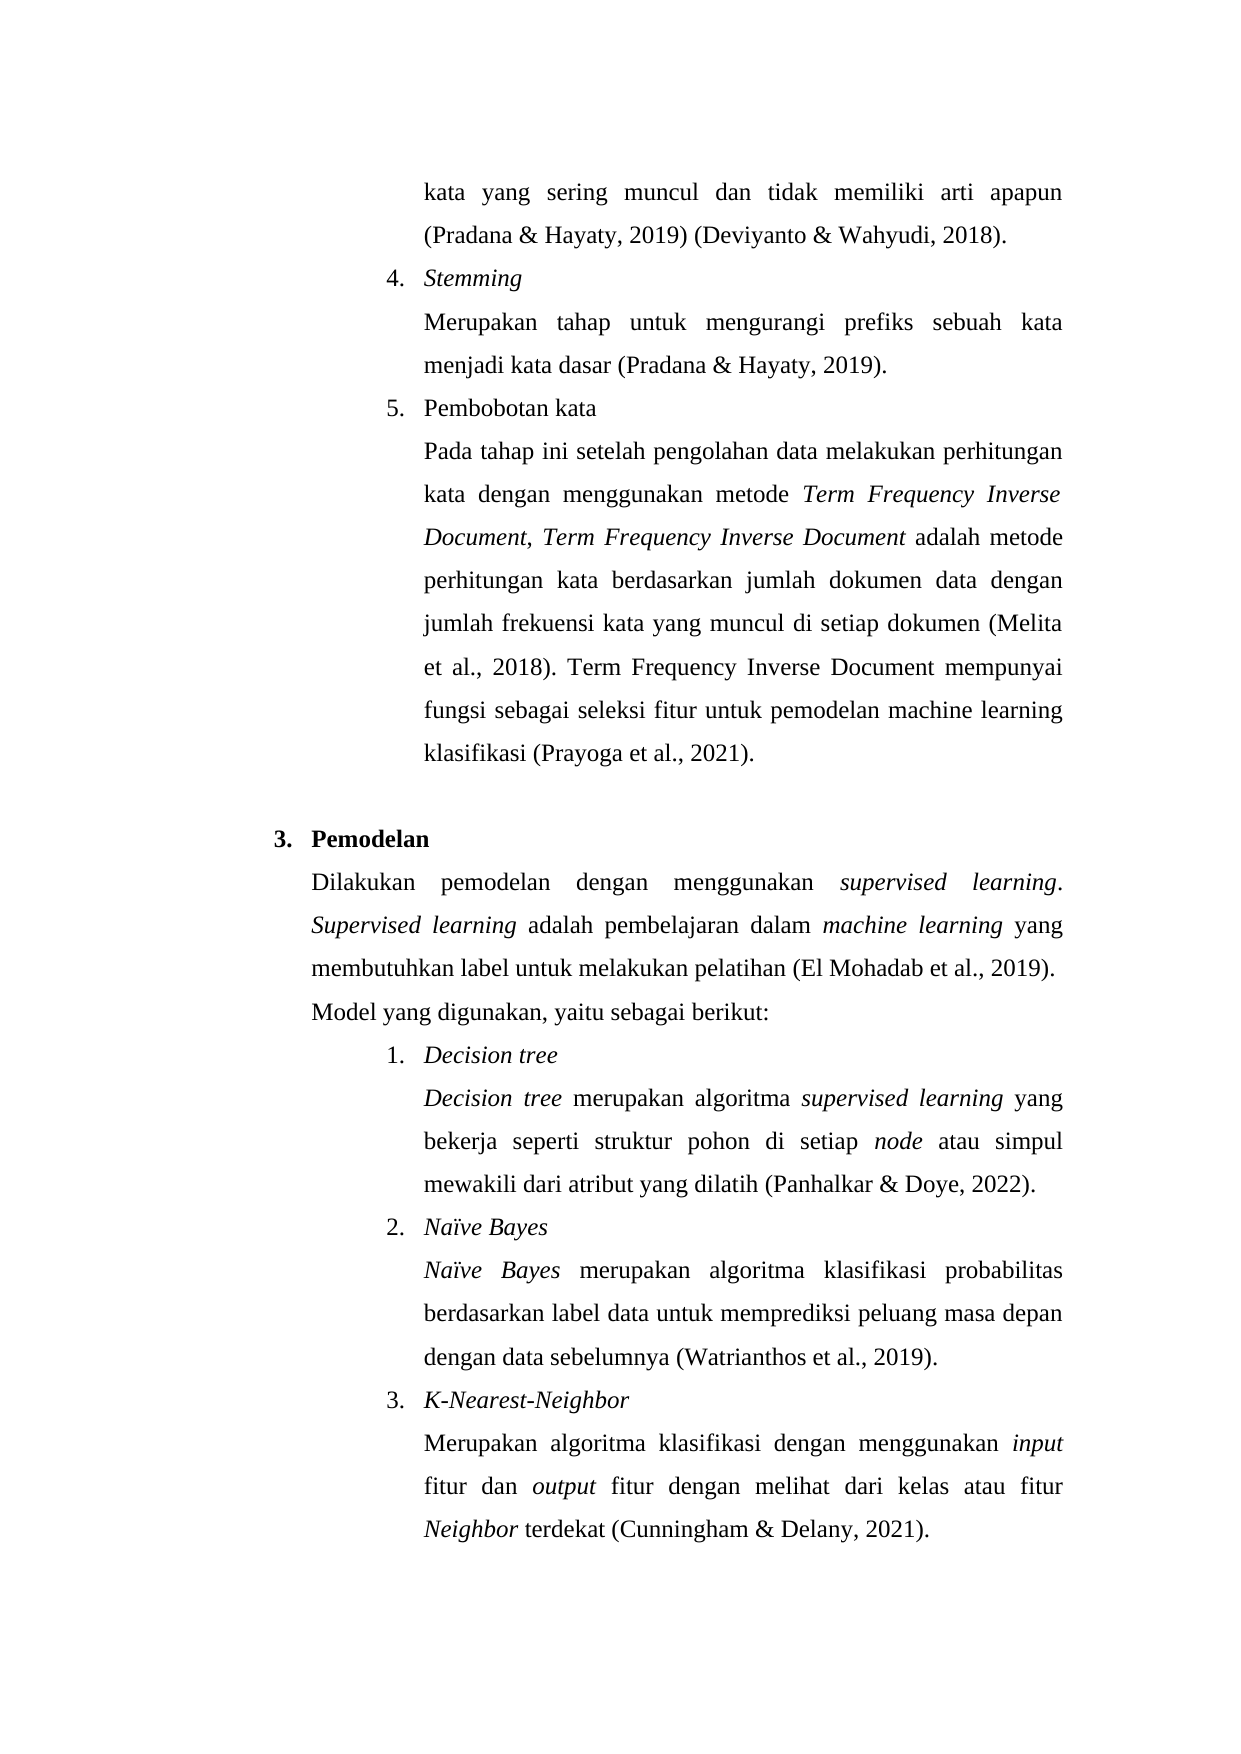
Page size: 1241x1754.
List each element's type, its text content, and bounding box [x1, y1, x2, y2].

list Pada tahap ini setelah pengolahan data melakukan perhitungan kata dengan menggunakan metode Term Frequency Inverse Document, Term Frequency Inverse Document adalah metode perhitungan kata berdasarkan jumlah dokumen data dengan jumlah frekuensi kata yang muncul di setiap dokumen (Melita et al., 2018). Term Frequency Inverse Document mempunyai fungsi sebagai seleksi fitur untuk pemodelan machine learning klasifikasi (Prayoga et al., 2021). [424, 436, 1063, 767]
list Stemming [386, 263, 1063, 292]
list Decision tree merupakan algoritma supervised learning yang bekerja seperti struktur pohon di setiap node atau simpul mewakili dari atribut yang dilatih (Panhalkar & Doye, 2022). [424, 1083, 1063, 1198]
list Naïve Bayes [386, 1212, 1063, 1241]
list Dilakukan pemodelan dengan menggunakan supervised learning. Supervised learning adalah pembelajaran dalam machine learning yang membutuhkan label untuk melakukan pelatihan (El Mohadab et al., 2019). [311, 867, 1063, 982]
list Merupakan tahap untuk mengurangi prefiks sebuah kata menjadi kata dasar (Pradana & Hayaty, 2019). [424, 307, 1063, 378]
list Pemodelan [274, 824, 1063, 853]
list K-Nearest-Neighbor [386, 1385, 1063, 1413]
text Model yang digunakan, yaitu sebagai berikut: [236, 997, 1063, 1025]
list Pembobotan kata [386, 393, 1063, 422]
list Decision tree [386, 1040, 1063, 1068]
list Naïve Bayes merupakan algoritma klasifikasi probabilitas berdasarkan label data untuk memprediksi peluang masa depan dengan data sebelumnya (Watrianthos et al., 2019). [424, 1255, 1063, 1370]
